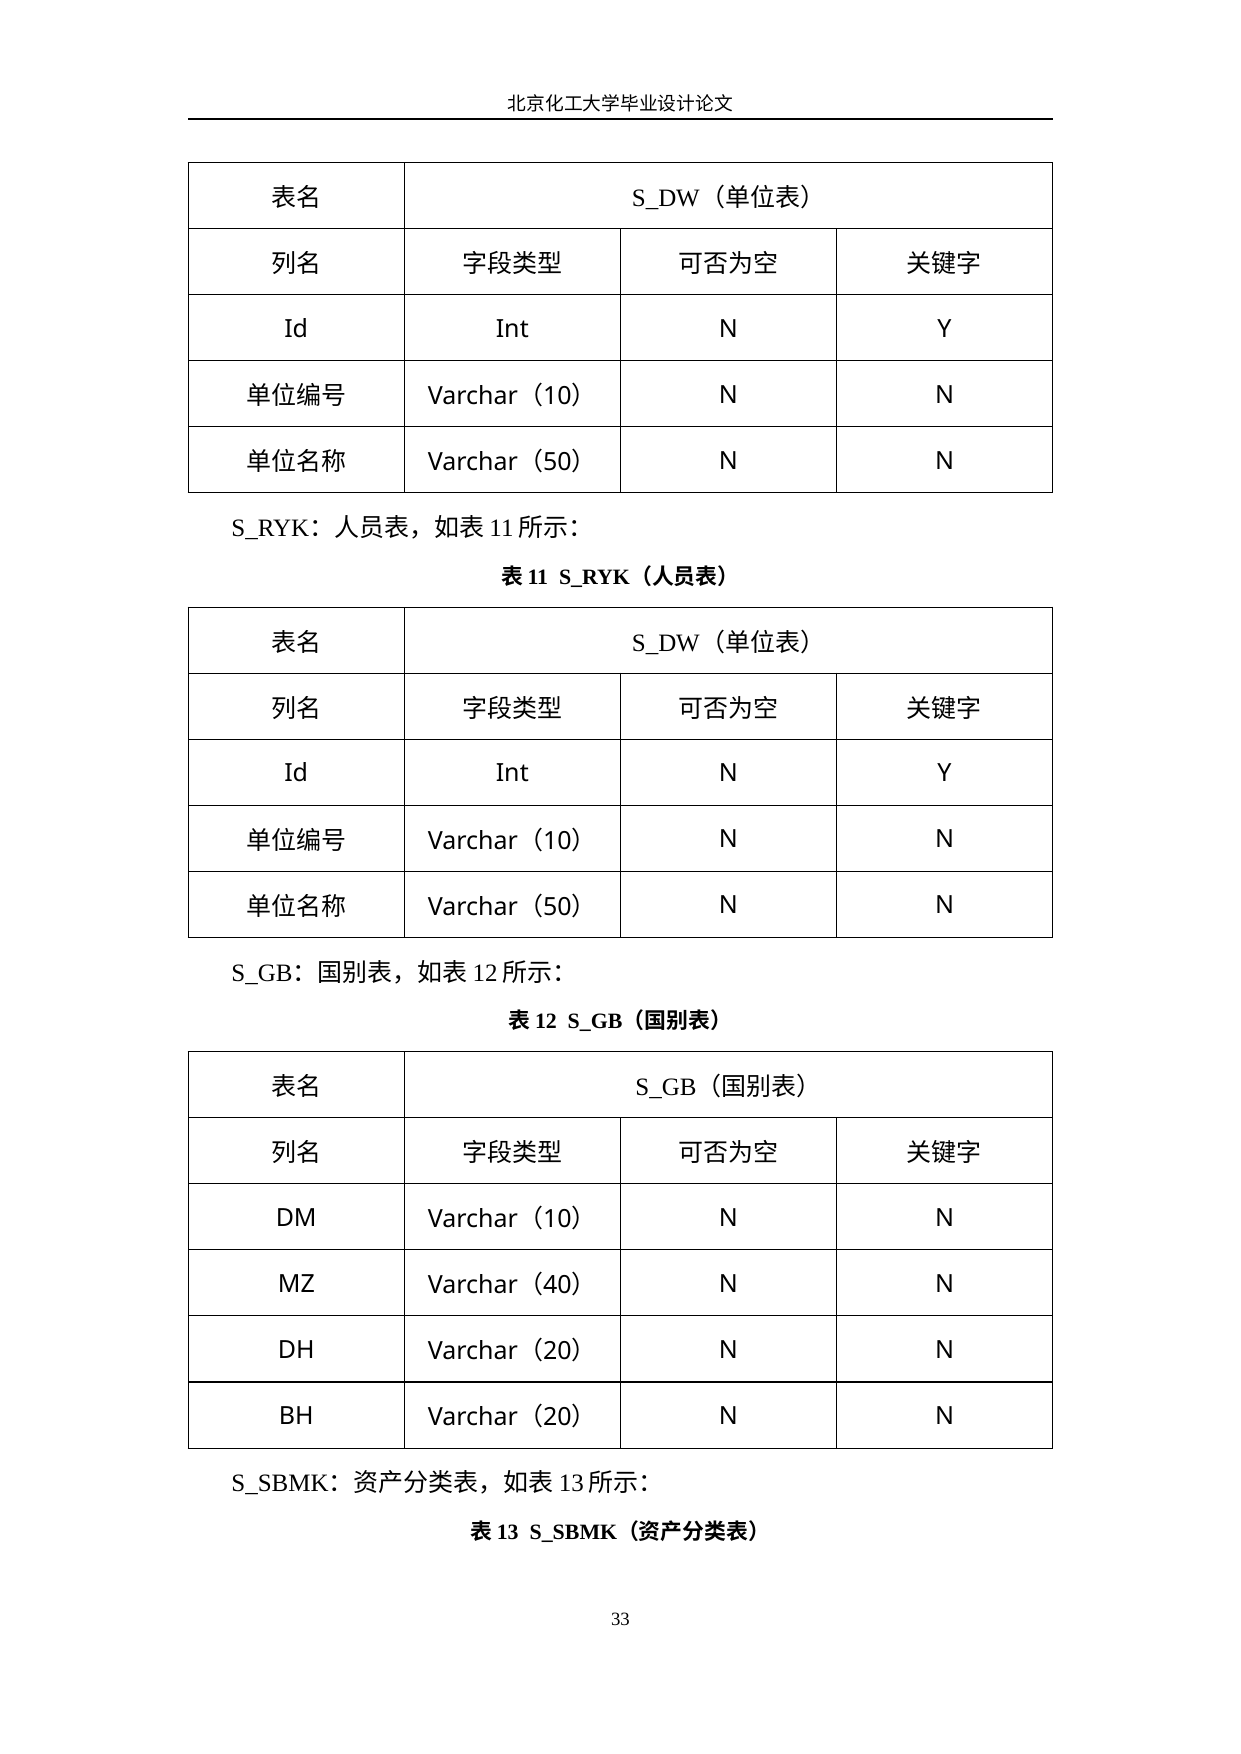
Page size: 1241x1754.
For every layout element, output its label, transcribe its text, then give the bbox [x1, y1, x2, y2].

table_cell N [837, 361, 1052, 426]
table_cell 单位编号 [189, 806, 404, 871]
table_cell 单位编号 [189, 361, 404, 426]
table_cell 关键字 [837, 1118, 1052, 1183]
table_cell Y [837, 740, 1052, 805]
table_cell N [837, 1250, 1052, 1315]
table_cell N [837, 806, 1052, 871]
table_cell 字段类型 [405, 229, 620, 294]
table_cell N [621, 1383, 836, 1447]
table_cell Varchar（40） [405, 1250, 620, 1315]
table_cell 单位名称 [189, 427, 404, 492]
table_cell N [621, 872, 836, 937]
table_cell Int [405, 740, 620, 805]
table_cell N [837, 1383, 1052, 1447]
text S_RYK：人员表，如表11所示： [187, 493, 1053, 558]
table_cell 列名 [189, 674, 404, 739]
table_cell Varchar（10） [405, 806, 620, 871]
table_cell Varchar（10） [405, 1184, 620, 1249]
table_cell DH [189, 1316, 404, 1381]
table_cell 列名 [189, 1118, 404, 1183]
table_header S_DW（单位表） [405, 163, 1052, 228]
table_cell N [837, 427, 1052, 492]
table_header 表名 [189, 608, 404, 673]
table_cell N [837, 1316, 1052, 1381]
text S_SBMK：资产分类表，如表13所示： [187, 1449, 1053, 1513]
table_header 表名 [189, 163, 404, 228]
table_cell DM [189, 1184, 404, 1249]
table_cell BH [189, 1383, 404, 1447]
table_cell 单位名称 [189, 872, 404, 937]
table_cell N [621, 361, 836, 426]
table_cell MZ [189, 1250, 404, 1315]
table_cell Varchar（20） [405, 1316, 620, 1381]
table_cell N [837, 872, 1052, 937]
table_header S_DW（单位表） [405, 608, 1052, 673]
table_cell N [621, 295, 836, 360]
table_cell N [621, 1184, 836, 1249]
table_cell N [621, 1250, 836, 1315]
table_cell 字段类型 [405, 674, 620, 739]
table_cell Id [189, 295, 404, 360]
table_cell 可否为空 [621, 674, 836, 739]
table_header S_GB（国别表） [405, 1052, 1052, 1117]
text S_GB：国别表，如表12所示： [187, 938, 1053, 1003]
table_cell 列名 [189, 229, 404, 294]
table_cell 字段类型 [405, 1118, 620, 1183]
table_cell Id [189, 740, 404, 805]
table_cell 关键字 [837, 674, 1052, 739]
text 表11 S_RYK（人员表） [187, 558, 1053, 591]
table_cell Int [405, 295, 620, 360]
table_cell Y [837, 295, 1052, 360]
table_cell Varchar（10） [405, 361, 620, 426]
table_cell 关键字 [837, 229, 1052, 294]
table_header 表名 [189, 1052, 404, 1117]
table_cell N [621, 740, 836, 805]
table_cell Varchar（20） [405, 1383, 620, 1447]
table_cell Varchar（50） [405, 427, 620, 492]
table_cell N [621, 1316, 836, 1381]
text 表12 S_GB（国别表） [187, 1003, 1053, 1035]
table_cell N [837, 1184, 1052, 1249]
table_cell N [621, 427, 836, 492]
table_cell N [621, 806, 836, 871]
table_cell 可否为空 [621, 1118, 836, 1183]
table_cell Varchar（50） [405, 872, 620, 937]
table_cell 可否为空 [621, 229, 836, 294]
text 表13 S_SBMK（资产分类表） [187, 1513, 1053, 1546]
